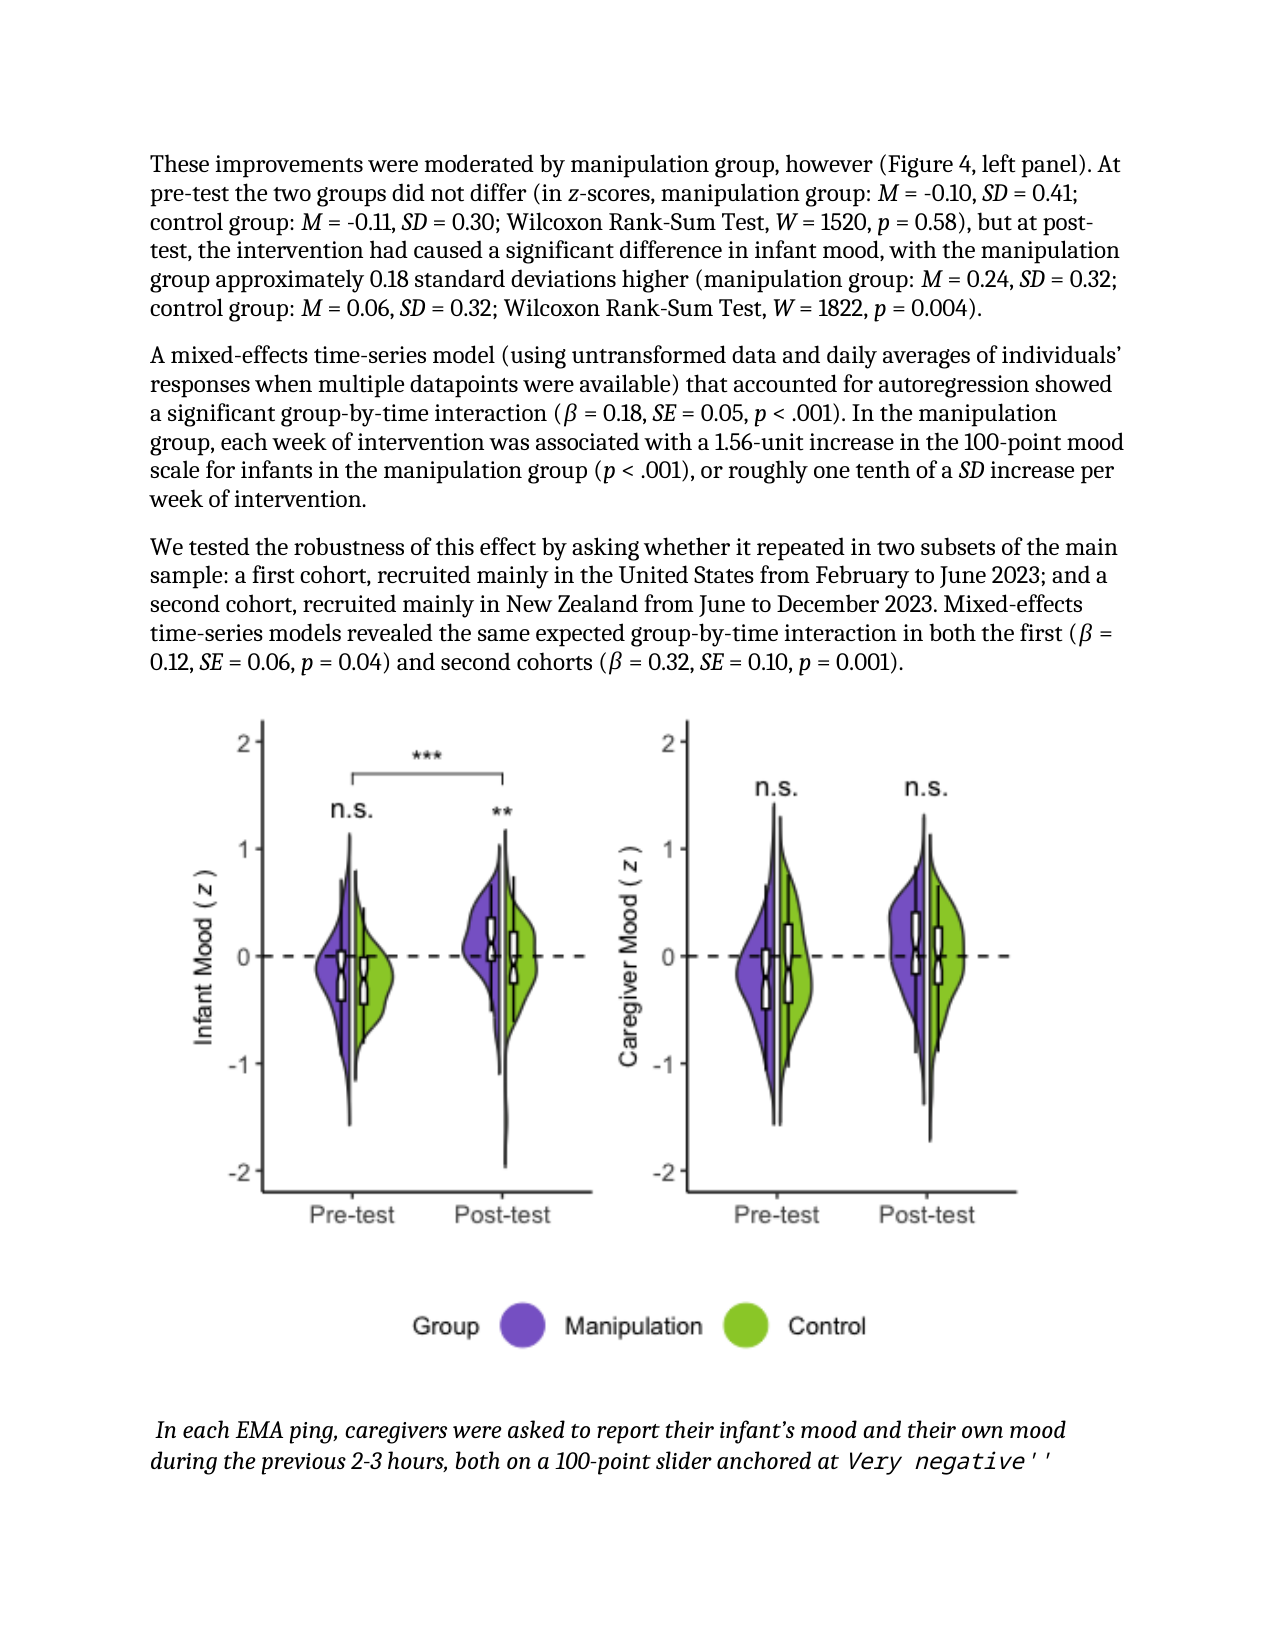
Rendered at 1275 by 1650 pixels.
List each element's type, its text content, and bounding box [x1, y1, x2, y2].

text A mixed-effects time-series model (using untransformed data and daily averages of individuals’ responses when multiple datapoints were available) that accounted for autoregression showed a significant group-by-time interaction ( = 0.18, SE = 0.05, p < .001). In the manipulation group, each week of intervention was associated with a 1.56-unit increase in the 100-point mood scale for infants in the manipulation group (p < .001), or roughly one tenth of a SD increase per week of intervention. [150, 341, 1125, 514]
text We tested the robustness of this effect by asking whether it repeated in two subsets of the main sample: a first cohort, recruited mainly in the United States from February to June 2023; and a second cohort, recruited mainly in New Zealand from June to December 2023. Mixed-effects time-series models revealed the same expected group-by-time interaction in both the first ( = 0.12, SE = 0.06, p = 0.04) and second cohorts ( = 0.32, SE = 0.10, p = 0.001). [150, 532, 1125, 676]
picture [168, 695, 1044, 1395]
text These improvements were moderated by manipulation group, however (Figure 4, left panel). At pre-test the two groups did not differ (in z-scores, manipulation group: M = -0.10, SD = 0.41; control group: M = -0.11, SD = 0.30; Wilcoxon Rank-Sum Test, W = 1520, p = 0.58), but at post-test, the intervention had caused a significant difference in infant mood, with the manipulation group approximately 0.18 standard deviations higher (manipulation group: M = 0.24, SD = 0.32; control group: M = 0.06, SD = 0.32; Wilcoxon Rank-Sum Test, W = 1822, p = 0.004). [150, 150, 1125, 322]
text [150, 1416, 1125, 1476]
